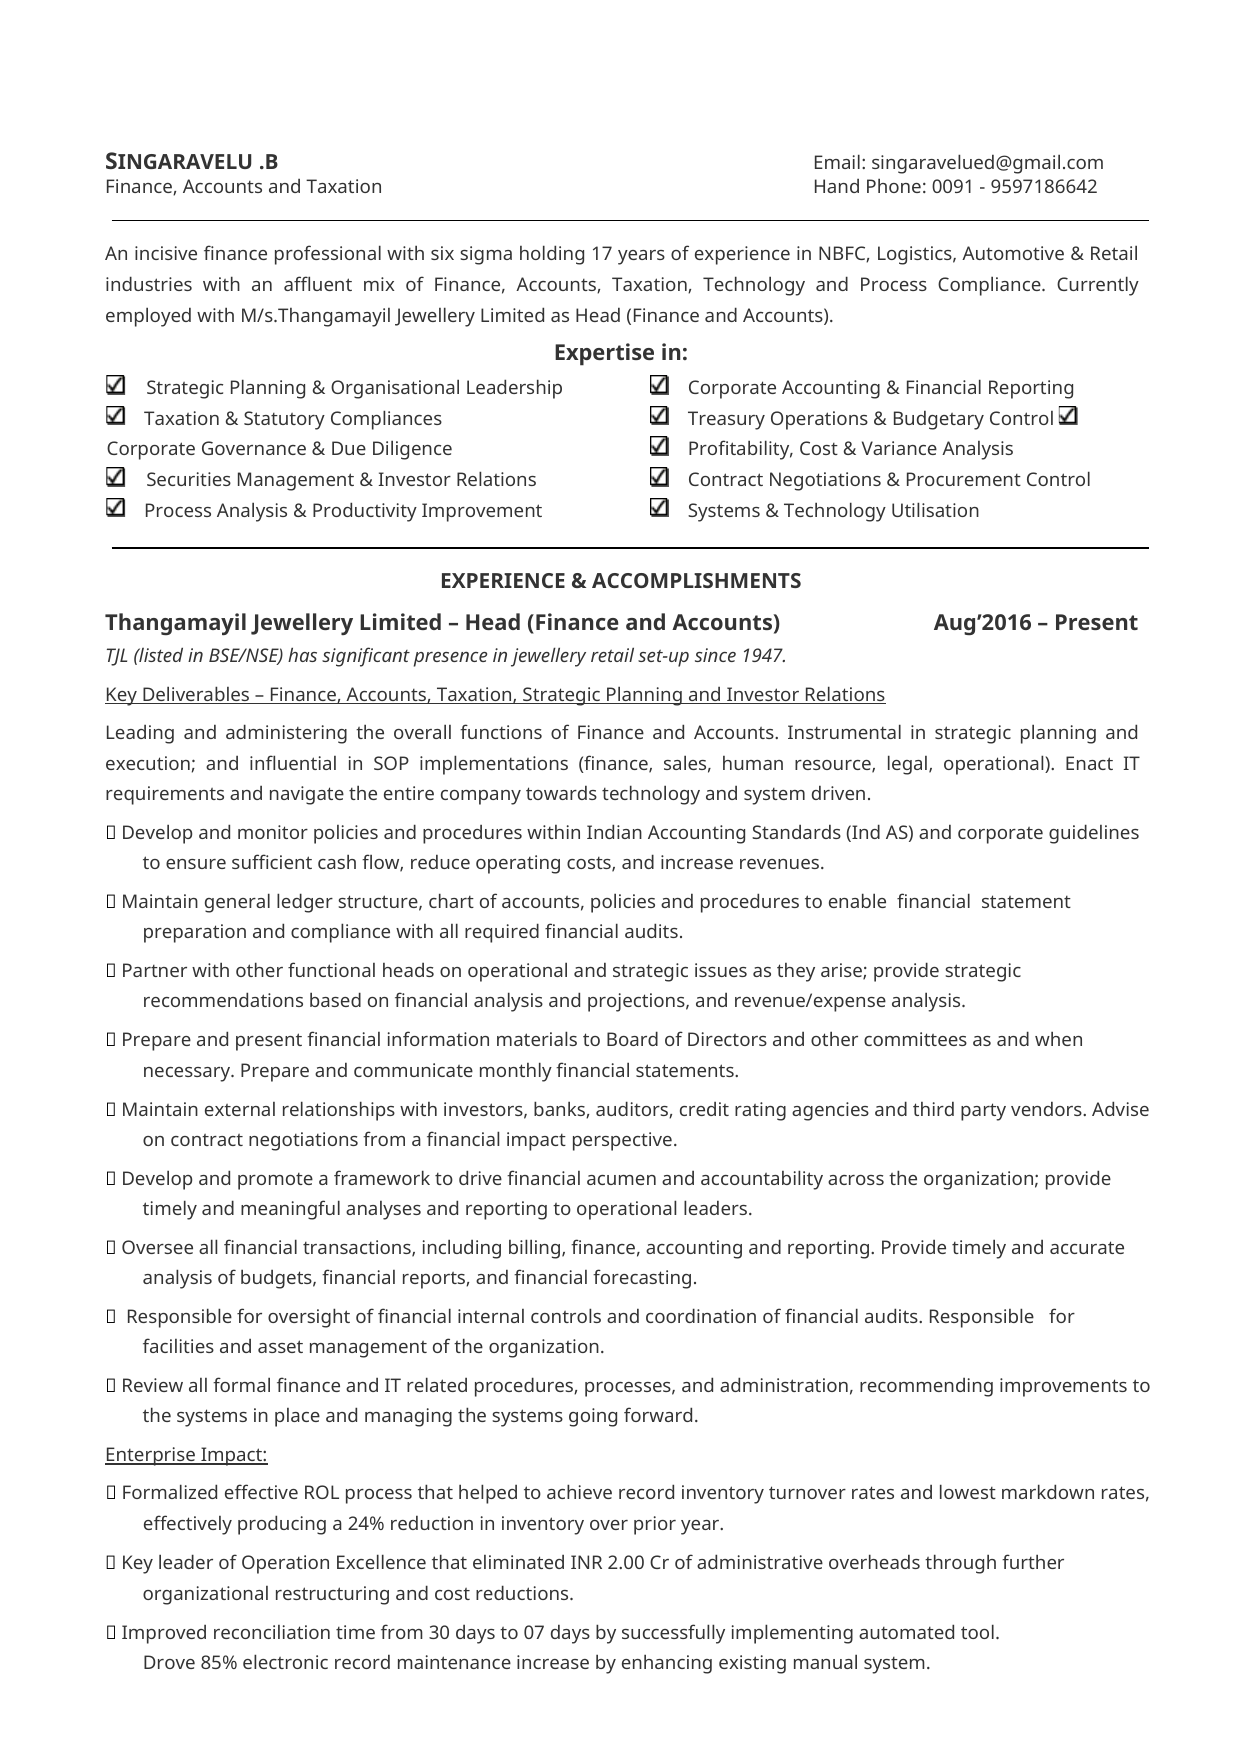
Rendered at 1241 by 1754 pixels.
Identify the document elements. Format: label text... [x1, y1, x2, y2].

text  Prepare and present financial information materials to Board of Directors and other committees as and when necessary. Prepare and communicate monthly financial statements. [105, 1026, 1127, 1083]
picture [650, 436, 669, 456]
picture [650, 467, 669, 487]
text  Improved reconciliation time from 30 days to 07 days by successfully implementing automated tool. [105, 1619, 1153, 1644]
text Securities Management & Investor Relations Contract Negotiations & Procurement Control Process Analysis & Productivity Improvement Systems & Technology Utilisation [106, 466, 1113, 522]
text  Develop and promote a framework to drive financial acumen and accountability across the organization; provide timely and meaningful analyses and reporting to operational leaders. [105, 1166, 1153, 1221]
picture [650, 406, 669, 425]
text SINGARAVELU .B Email: singaravelued@gmail.com [105, 144, 1153, 176]
text  Review all formal finance and IT related procedures, processes, and administration, recommending improvements to the systems in place and managing the systems going forward. [105, 1372, 1153, 1428]
picture [650, 375, 669, 395]
text  Maintain external relationships with investors, banks, auditors, credit rating agencies and third party vendors. Advise on contract negotiations from a financial impact perspective. [105, 1096, 1153, 1152]
picture [106, 375, 126, 395]
text  Responsible for oversight of financial internal controls and coordination of financial audits. Responsible for facilities and asset management of the organization. [105, 1303, 1127, 1359]
text Thangamayil Jewellery Limited – Head (Finance and Accounts) Aug’2016 – Present [105, 607, 1153, 637]
subtitle EXPERIENCE & ACCOMPLISHMENTS [204, 566, 1037, 594]
text Finance, Accounts and Taxation Hand Phone: 0091 - 9597186642 [105, 176, 1153, 198]
text  Formalized effective ROL process that helped to achieve record inventory turnover rates and lowest markdown rates, effectively producing a 24% reduction in inventory over prior year. [105, 1480, 1153, 1536]
text  Partner with other functional heads on operational and strategic issues as they arise; provide strategic recommendations based on financial analysis and projections, and revenue/expense analysis. [105, 957, 1153, 1013]
picture [1058, 406, 1078, 425]
subtitle Expertise in: [204, 337, 1037, 366]
text  Key leader of Operation Excellence that eliminated INR 2.00 Cr of administrative overheads through further organizational restructuring and cost reductions. [105, 1549, 1127, 1606]
text Key Deliverables – Finance, Accounts, Taxation, Strategic Planning and Investor Relations [105, 681, 1153, 706]
text Enterprise Impact: [105, 1441, 1153, 1467]
text Strategic Planning & Organisational Leadership Corporate Accounting & Financial Reporting Taxation & Statutory Compliances Treasury Operations & Budgetary Control Corporate Governance & Due Diligence Profitability, Cost & Variance Analysis [106, 374, 1098, 461]
picture [106, 467, 126, 487]
picture [106, 498, 126, 517]
text  Maintain general ledger structure, chart of accounts, policies and procedures to enable financial statement preparation and compliance with all required financial audits. [105, 888, 1127, 944]
text  Oversee all financial transactions, including billing, finance, accounting and reporting. Provide timely and accurate analysis of budgets, financial reports, and financial forecasting. [105, 1234, 1153, 1290]
text Drove 85% electronic record maintenance increase by enhancing existing manual system. [143, 1649, 1153, 1674]
text An incisive finance professional with six sigma holding 17 years of experience in NBFC, Logistics, Automotive & Retail industries with an affluent mix of Finance, Accounts, Taxation, Technology and Process Compliance. Currently employed with M/s.Thangamayil Jewellery Limited as Head (Finance and Accounts). [105, 241, 1141, 327]
text Leading and administering the overall functions of Finance and Accounts. Instrumental in strategic planning and execution; and influential in SOP implementations (finance, sales, human resource, legal, operational). Enact IT requirements and navigate the entire company towards technology and system driven. [105, 719, 1141, 806]
picture [106, 406, 126, 425]
text TJL (listed in BSE/NSE) has significant presence in jewellery retail set-up since 1947. [105, 642, 1153, 668]
picture [650, 498, 669, 517]
text  Develop and monitor policies and procedures within Indian Accounting Standards (Ind AS) and corporate guidelines to ensure sufficient cash flow, reduce operating costs, and increase revenues. [105, 819, 1153, 875]
